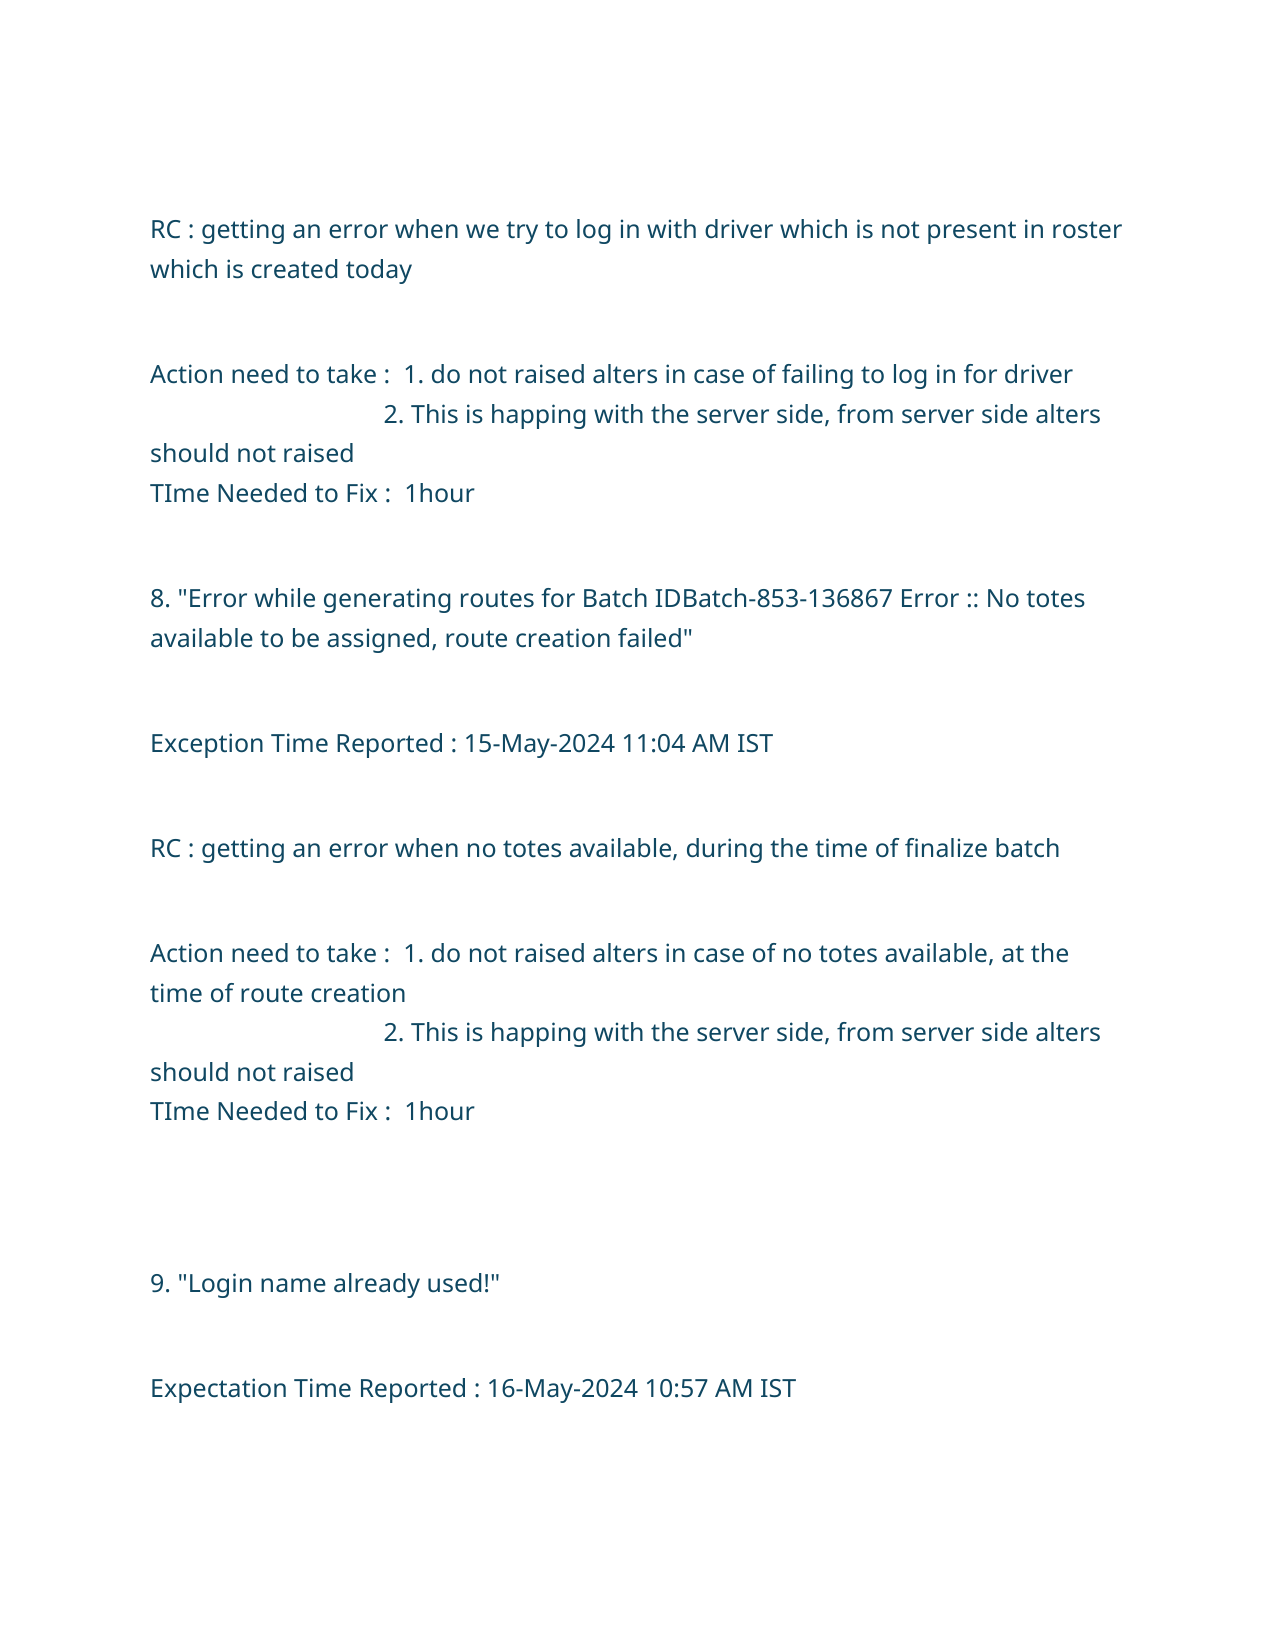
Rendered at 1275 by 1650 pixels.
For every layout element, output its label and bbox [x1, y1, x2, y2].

subtitle [150, 150, 1125, 1470]
